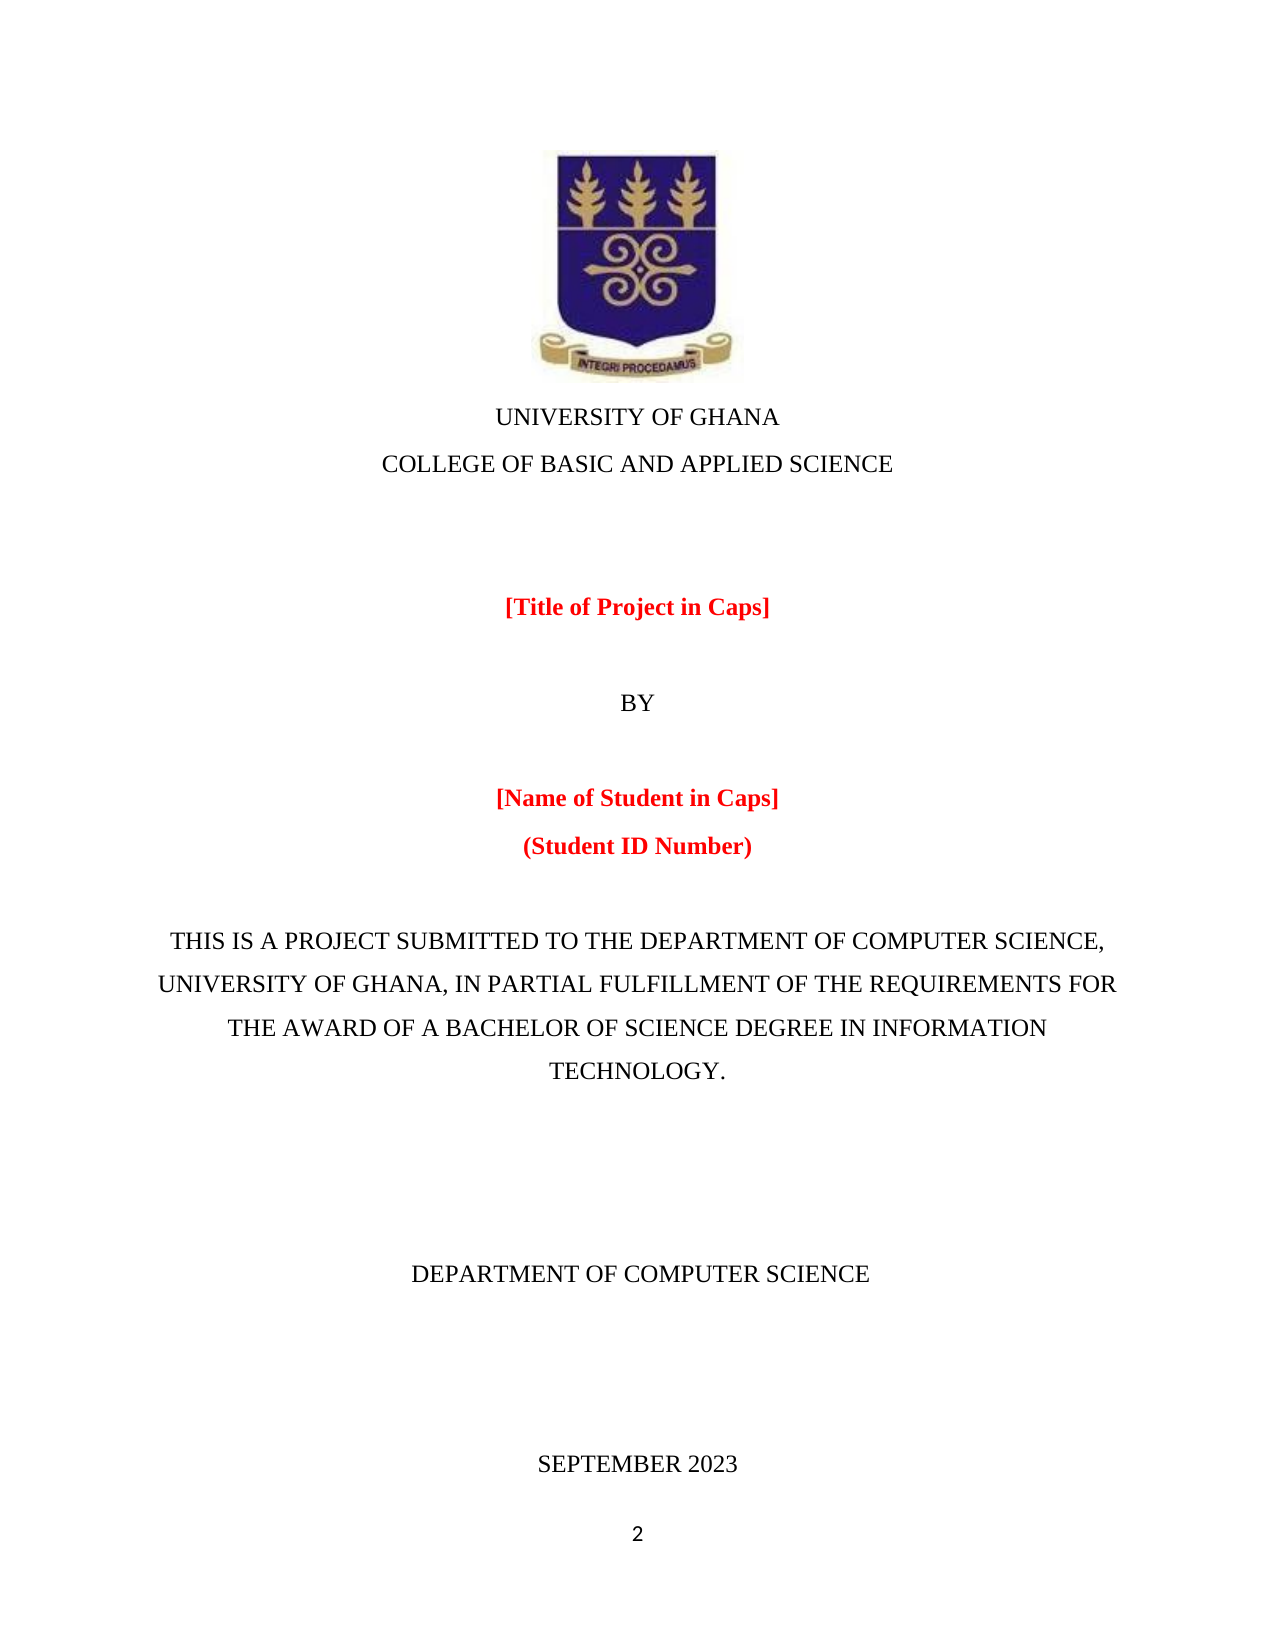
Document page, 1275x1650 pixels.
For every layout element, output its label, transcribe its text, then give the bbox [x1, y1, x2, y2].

text BY [150, 688, 1125, 717]
text UNIVERSITY OF GHANA [150, 402, 1125, 430]
text THIS IS A PROJECT SUBMITTED TO THE DEPARTMENT OF COMPUTER SCIENCE, UNIVERSITY OF GHANA, IN PARTIAL FULFILLMENT OF THE REQUIREMENTS FOR THE AWARD OF A BACHELOR OF SCIENCE DEGREE IN INFORMATION TECHNOLOGY. [150, 926, 1125, 1084]
text SEPTEMBER 2023 [150, 1449, 1125, 1478]
text [Title of Project in Caps] [150, 592, 1125, 621]
text DEPARTMENT OF COMPUTER SCIENCE [150, 1259, 1125, 1287]
text [Name of Student in Caps] [150, 783, 1125, 812]
text (Student ID Number) [150, 831, 1125, 860]
text COLLEGE OF BASIC AND APPLIED SCIENCE [150, 449, 1125, 478]
picture [531, 150, 744, 383]
